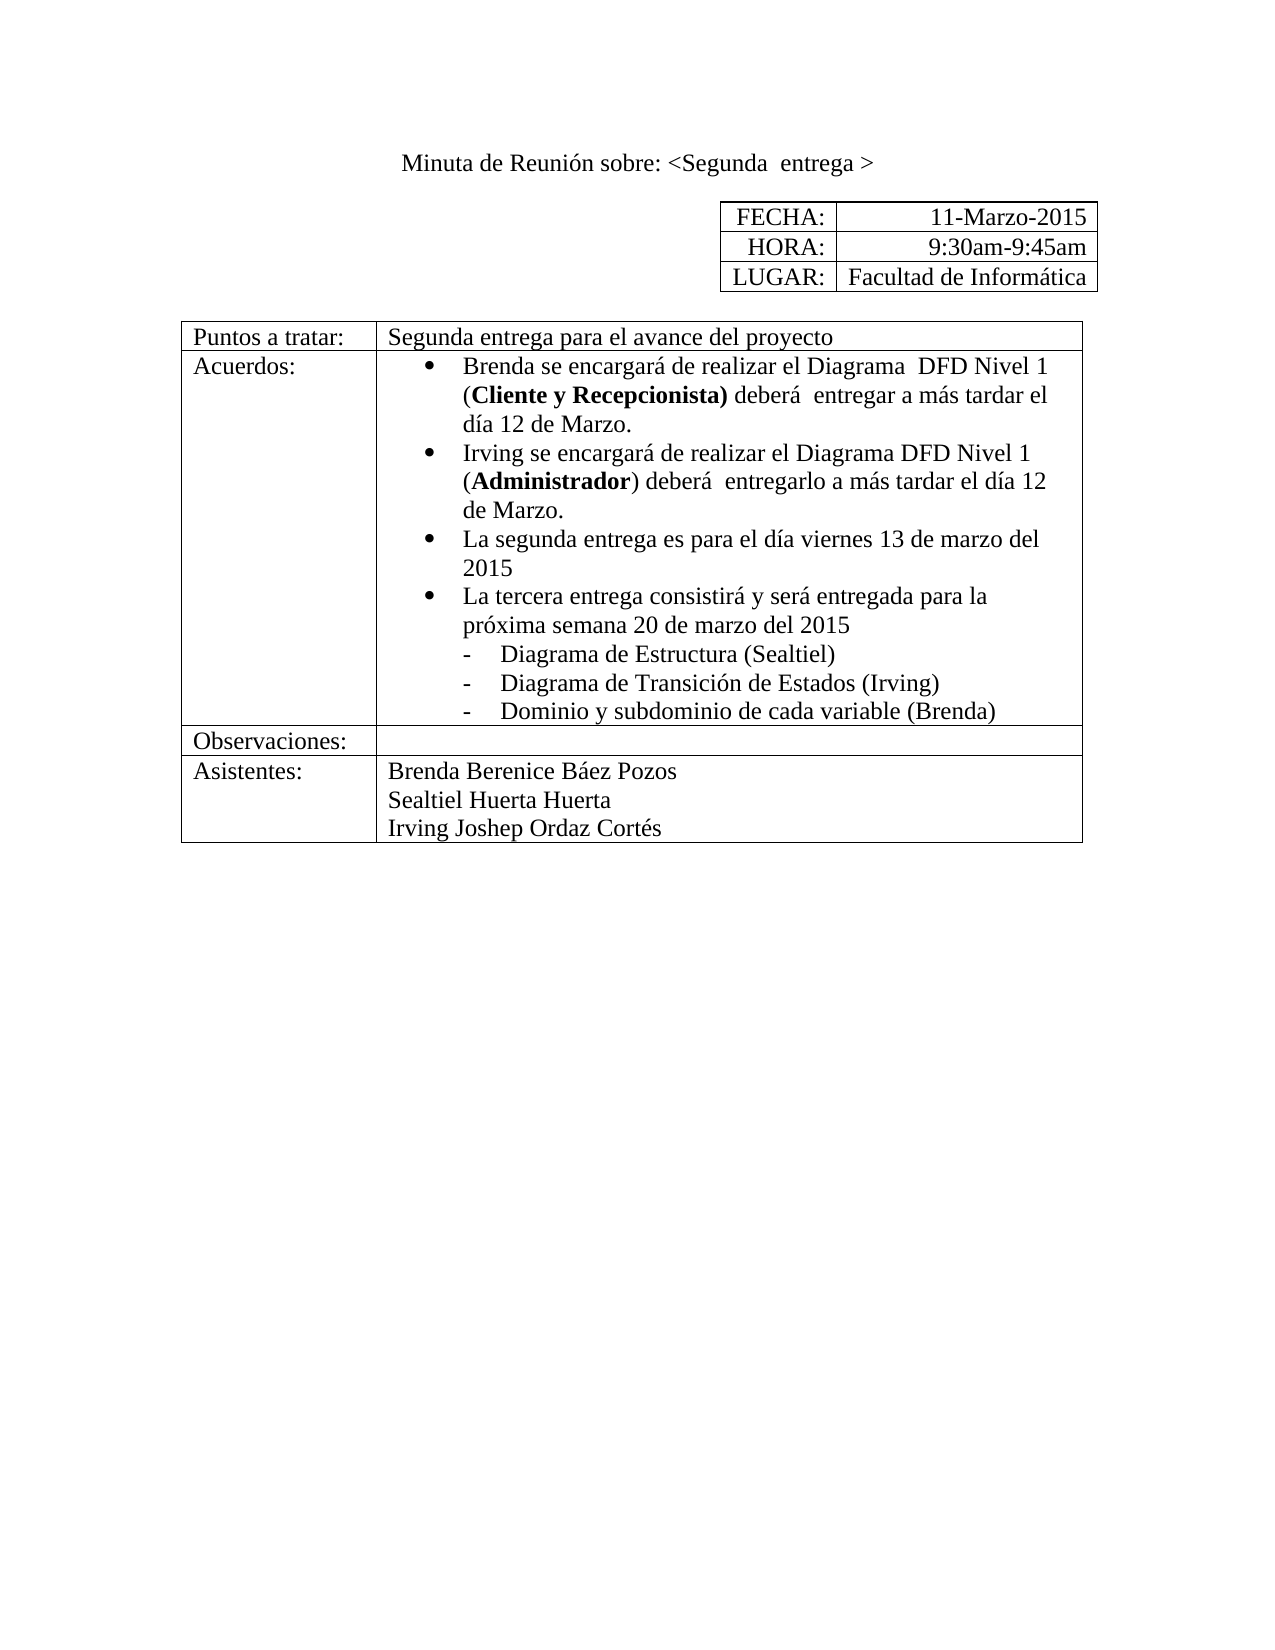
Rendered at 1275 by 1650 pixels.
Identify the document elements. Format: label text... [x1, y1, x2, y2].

table_header FECHA: [721, 203, 836, 231]
table_cell LUGAR: [721, 262, 836, 291]
text Minuta de Reunión sobre: <Segunda entrega > [177, 148, 1098, 176]
table_header Puntos a tratar: [182, 322, 376, 350]
table_cell Asistentes: [182, 756, 376, 842]
table_cell Facultad de Informática [837, 262, 1097, 291]
table_cell Brenda Berenice Báez Pozos Sealtiel Huerta Huerta Irving Joshep Ordaz Cortés [377, 756, 1082, 842]
table_cell [377, 726, 1082, 755]
table_header Segunda entrega para el avance del proyecto [377, 322, 1082, 350]
table_cell Observaciones: [182, 726, 376, 755]
table_cell 9:30am-9:45am [837, 232, 1097, 261]
table_cell Acuerdos: [182, 351, 376, 725]
table_cell Brenda se encargará de realizar el Diagrama DFD Nivel 1 (Cliente y Recepcionista) deberá entregar a más tardar el día 12 de Marzo. Irving se encargará de realizar el Diagrama DFD Nivel 1 (Administrador) deberá entregarlo a más tardar el día 12 de Marzo. La segunda entrega es para el día viernes 13 de marzo del 2015 La tercera entrega consistirá y será entregada para la próxima semana 20 de marzo del 2015 Diagrama de Estructura (Sealtiel) Diagrama de Transición de Estados (Irving) Dominio y subdominio de cada variable (Brenda) [377, 351, 1082, 725]
table_cell HORA: [721, 232, 836, 261]
table_header 11-Marzo-2015 [837, 203, 1097, 231]
